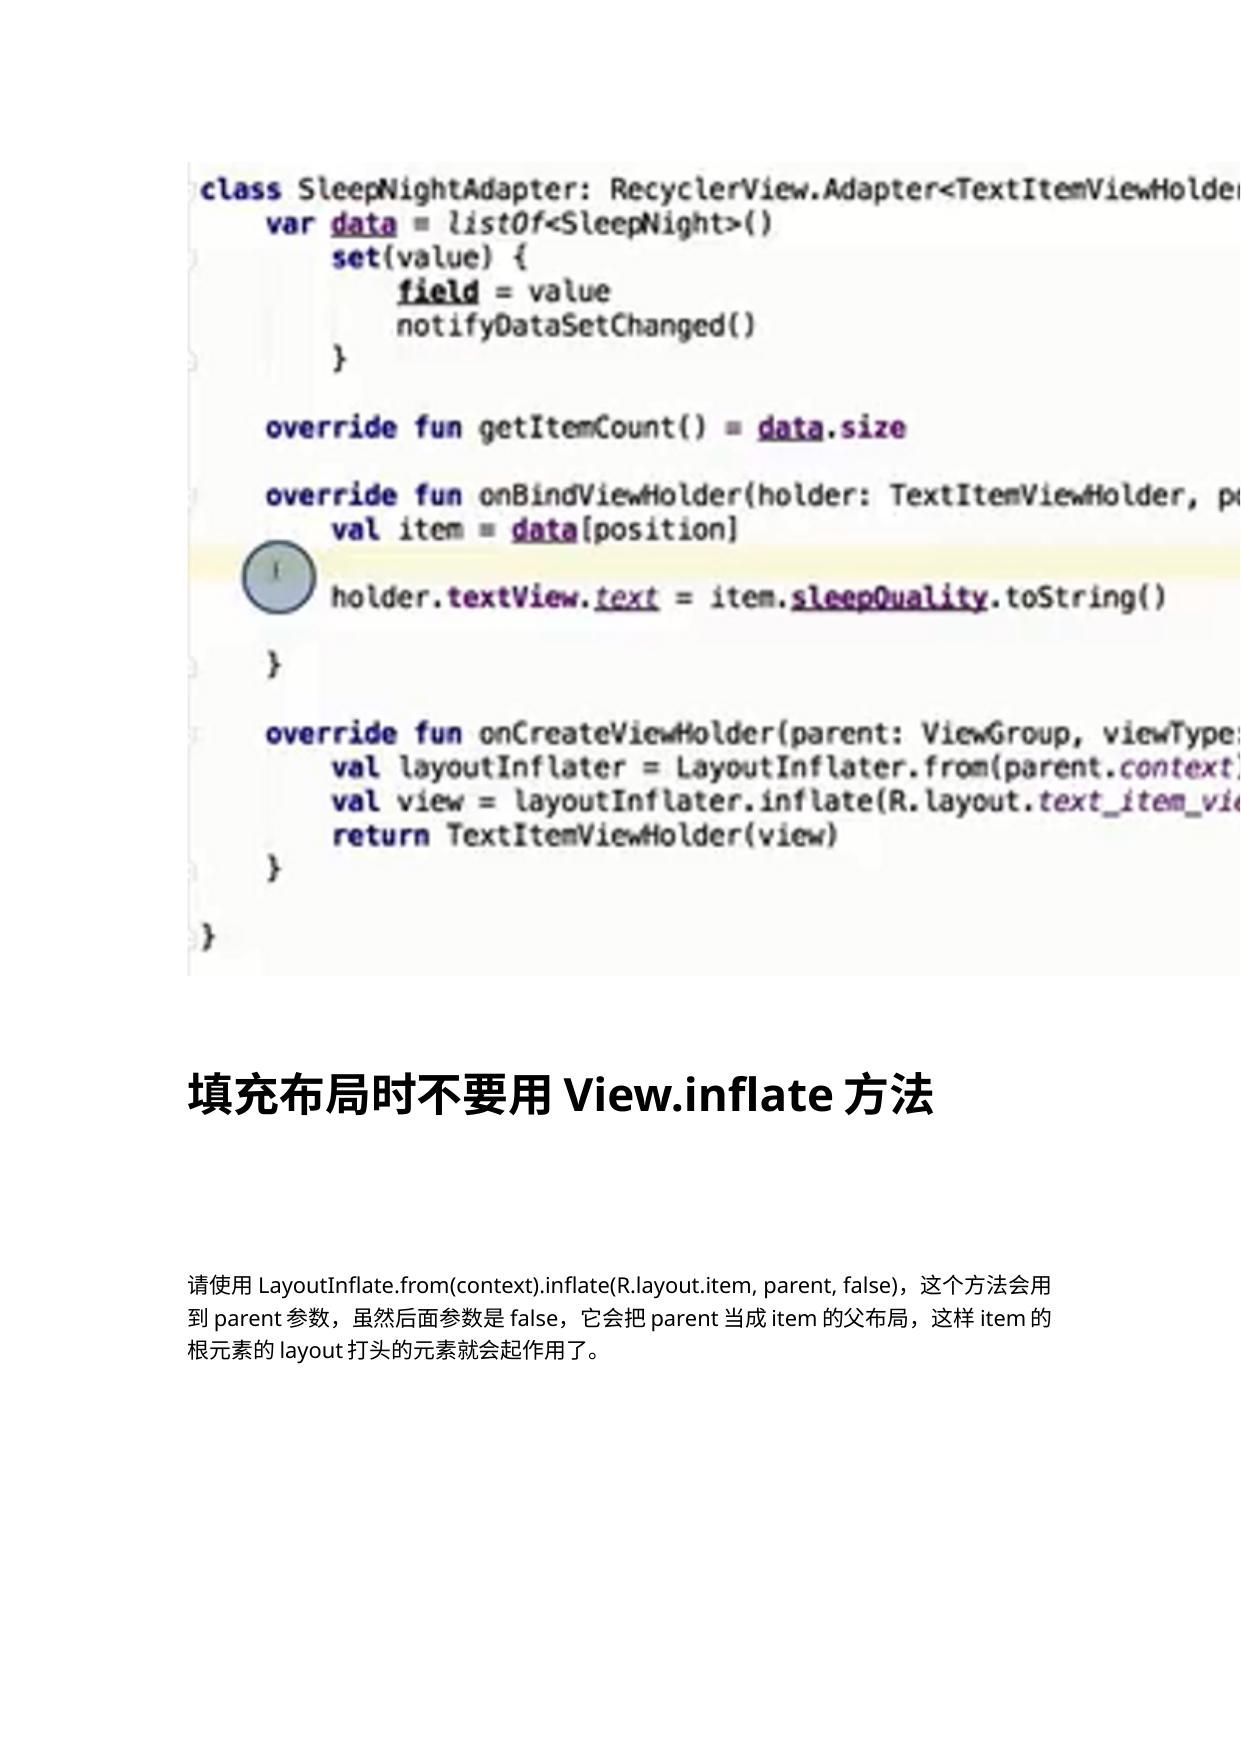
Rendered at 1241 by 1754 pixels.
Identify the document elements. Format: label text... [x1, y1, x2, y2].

picture [187, 162, 1241, 976]
text 请使用LayoutInflate.from(context).inflate(R.layout.item, parent, false)，这个方法会用到parent参数，虽然后面参数是false，它会把parent当成item的父布局，这样item的根元素的layout打头的元素就会起作用了。 [187, 1268, 1053, 1366]
subtitle 填充布局时不要用View.inflate方法 [187, 1042, 1053, 1140]
